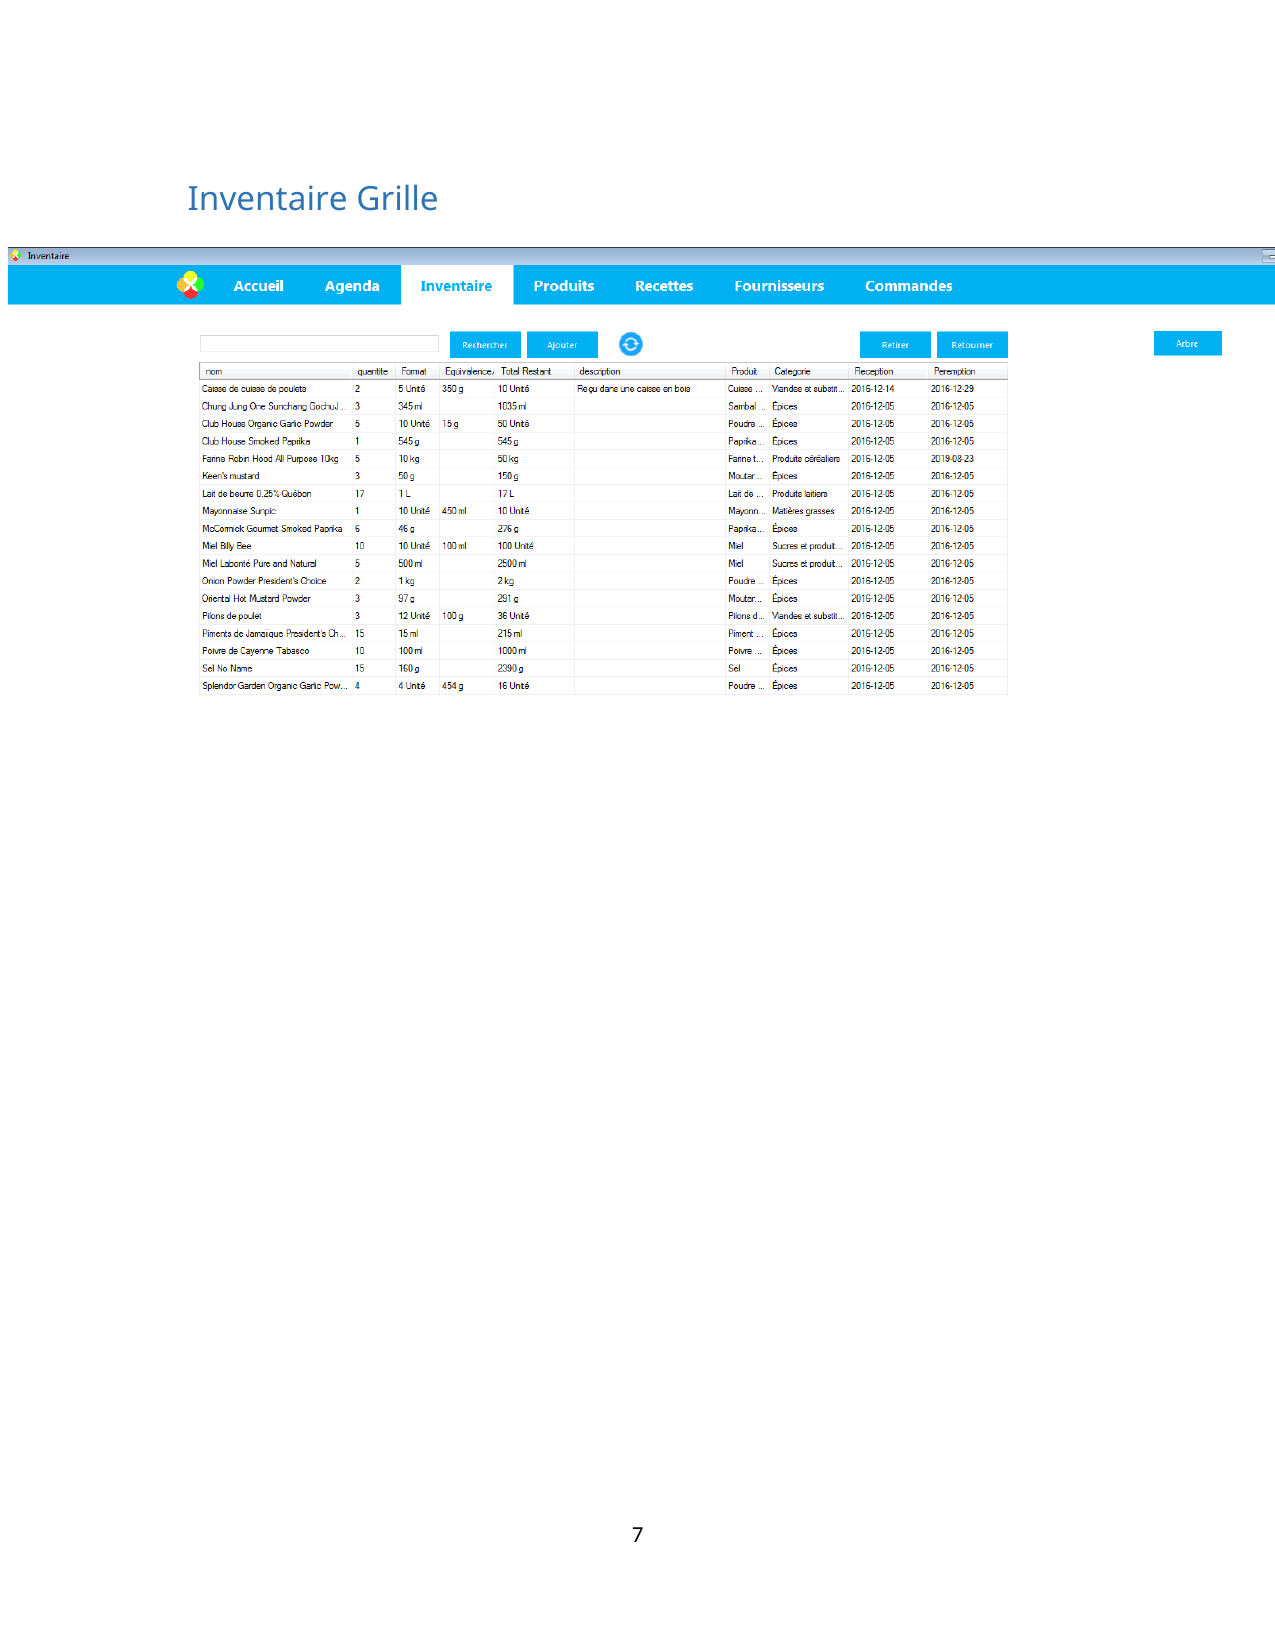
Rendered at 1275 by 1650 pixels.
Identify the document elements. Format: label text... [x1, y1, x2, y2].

subtitle Inventaire Grille [187, 175, 1087, 220]
picture [178, 272, 203, 298]
picture [791, 284, 805, 290]
picture [7, 247, 1275, 869]
picture [269, 281, 283, 290]
picture [326, 282, 333, 290]
picture [346, 284, 356, 290]
picture [921, 284, 931, 290]
picture [763, 284, 771, 290]
